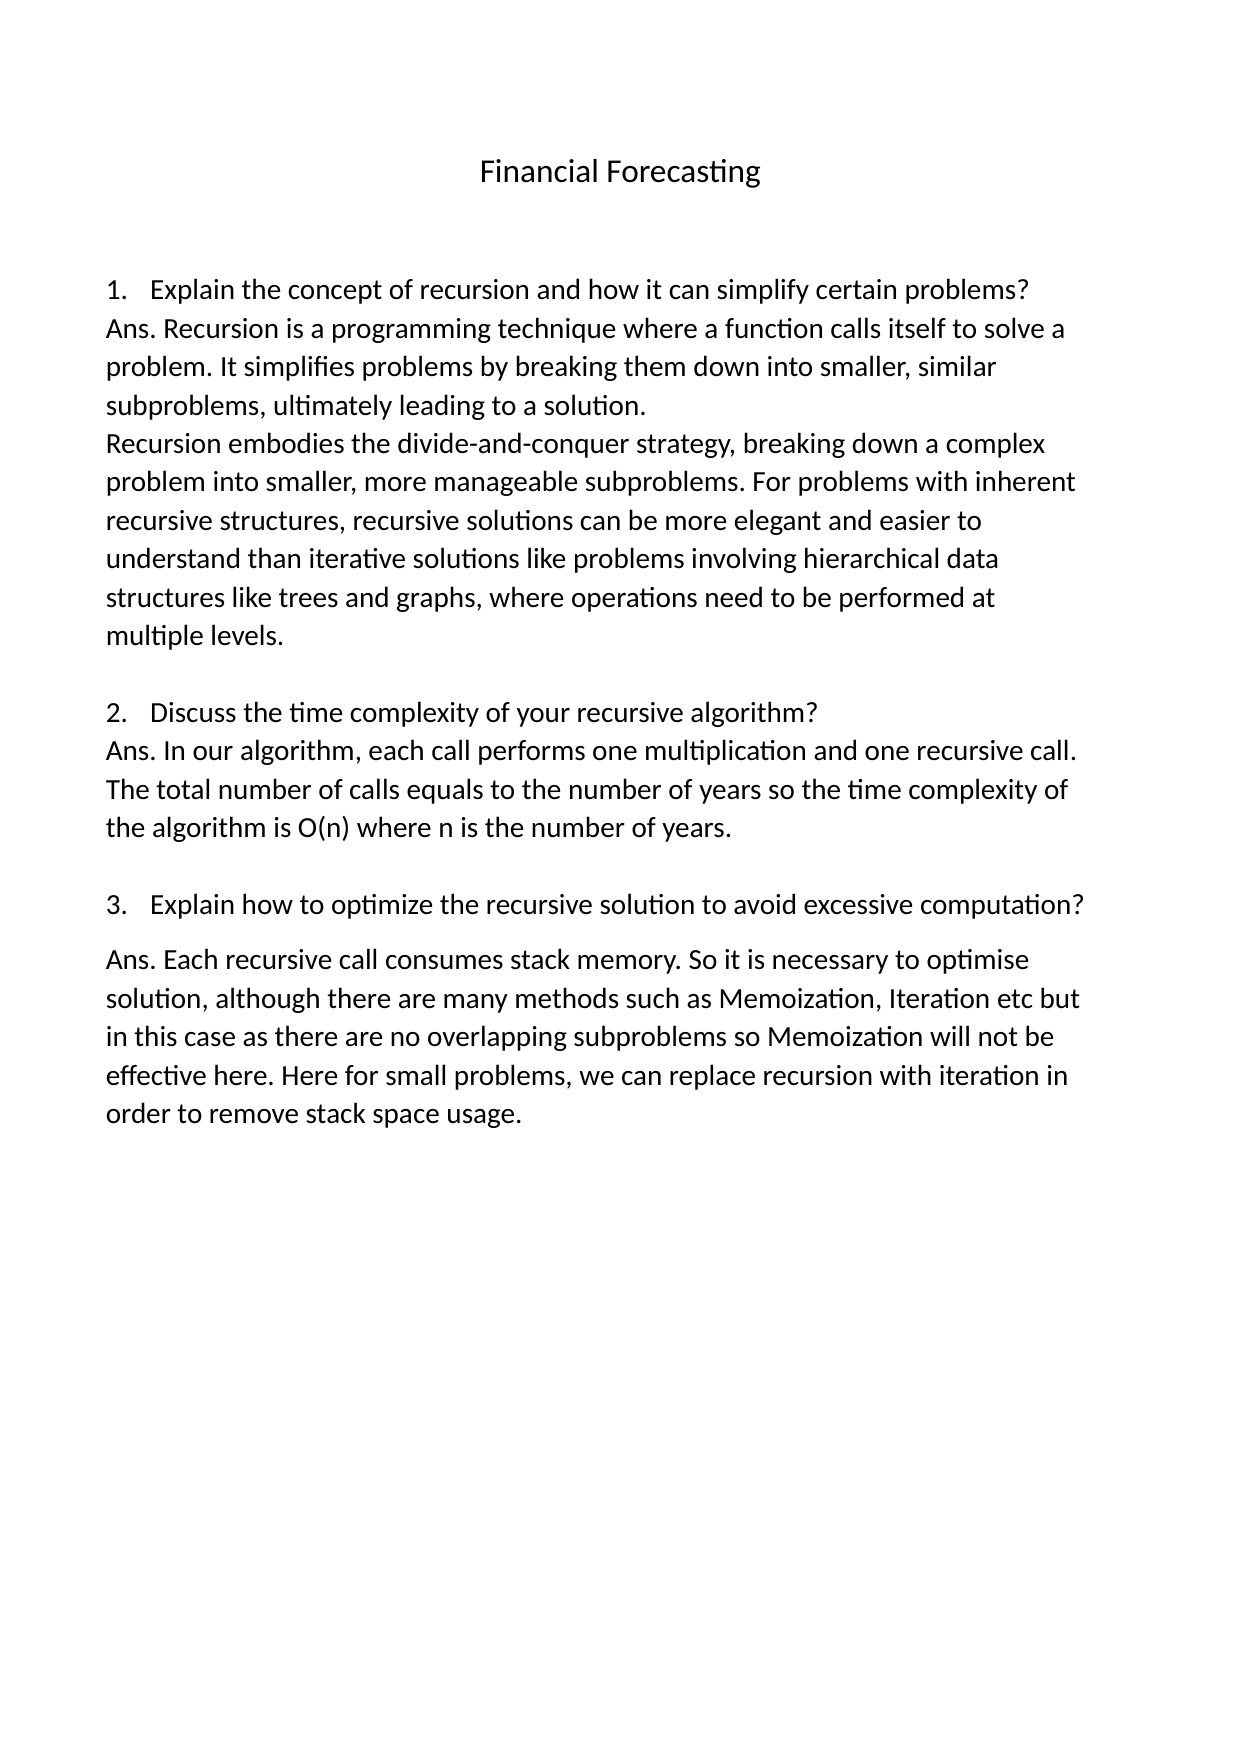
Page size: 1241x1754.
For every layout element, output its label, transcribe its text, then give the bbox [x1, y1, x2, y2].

text Financial Forecasting [150, 150, 1090, 191]
list Recursion embodies the divide-and-conquer strategy, breaking down a complex problem into smaller, more manageable subproblems. For problems with inherent recursive structures, recursive solutions can be more elegant and easier to understand than iterative solutions like problems involving hierarchical data structures like trees and graphs, where operations need to be performed at multiple levels. [106, 425, 1090, 653]
text Ans. Each recursive call consumes stack memory. So it is necessary to optimise solution, although there are many methods such as Memoization, Iteration etc but in this case as there are no overlapping subproblems so Memoization will not be effective here. Here for small problems, we can replace recursion with iteration in order to remove stack space usage. [106, 941, 1090, 1131]
list Ans. Recursion is a programming technique where a function calls itself to solve a problem. It simplifies problems by breaking them down into smaller, similar subproblems, ultimately leading to a solution. [106, 310, 1090, 422]
list Explain how to optimize the recursive solution to avoid excessive computation? [106, 886, 1090, 922]
list Discuss the time complexity of your recursive algorithm? [106, 694, 1090, 730]
list Ans. In our algorithm, each call performs one multiplication and one recursive call. The total number of calls equals to the number of years so the time complexity of the algorithm is O(n) where n is the number of years. [106, 732, 1090, 845]
list Explain the concept of recursion and how it can simplify certain problems? [106, 271, 1090, 307]
